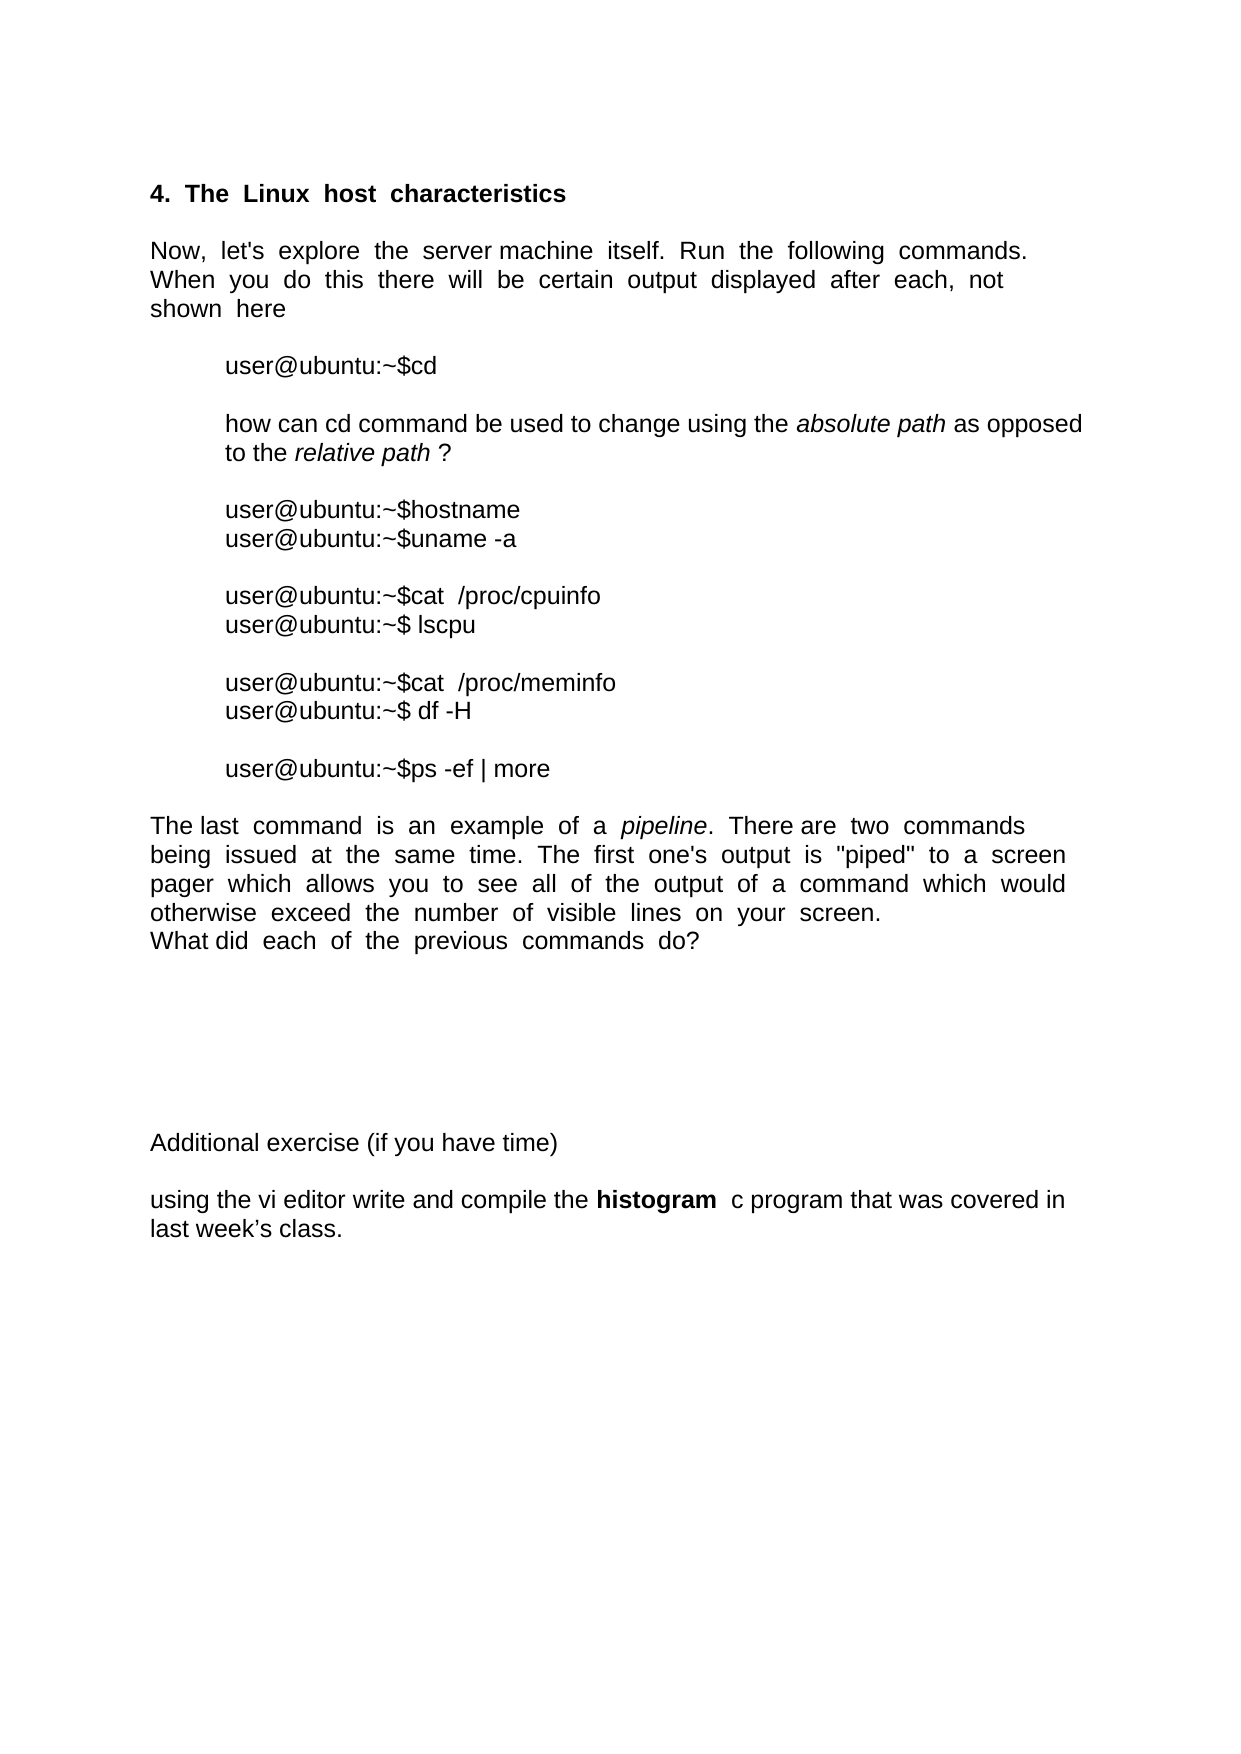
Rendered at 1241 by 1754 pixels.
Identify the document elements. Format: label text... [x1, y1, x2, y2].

text user@ubuntu:~$ lscpu [225, 610, 1090, 639]
text What did each of the previous commands do? [150, 926, 1090, 955]
text user@ubuntu:~$uname -a [225, 524, 1090, 552]
text using the vi editor write and compile the histogram c program that was covered in last week’s class. [150, 1185, 1090, 1242]
text The last command is an example of a pipeline. There are two commands being issued at the same time. The first one's output is "piped" to a screen pager which allows you to see all of the output of a command which would otherwise exceed the number of visible lines on your screen. [150, 811, 1090, 926]
text user@ubuntu:~$cat /proc/cpuinfo [225, 581, 1090, 610]
text Additional exercise (if you have time) [150, 1127, 1090, 1156]
text user@ubuntu:~$cd [225, 351, 1090, 380]
text user@ubuntu:~$hostname [225, 495, 1090, 524]
text user@ubuntu:~$ df -H [225, 696, 1090, 725]
text user@ubuntu:~$cat /proc/meminfo [225, 667, 1090, 696]
text user@ubuntu:~$ps -ef | more [225, 754, 1090, 782]
text how can cd command be used to change using the absolute path as opposed to the relative path ? [225, 409, 1090, 466]
text 4. The Linux host characteristics [150, 179, 1090, 207]
text Now, let's explore the server machine itself. Run the following commands. When you do this there will be certain output displayed after each, not shown here [150, 236, 1090, 322]
